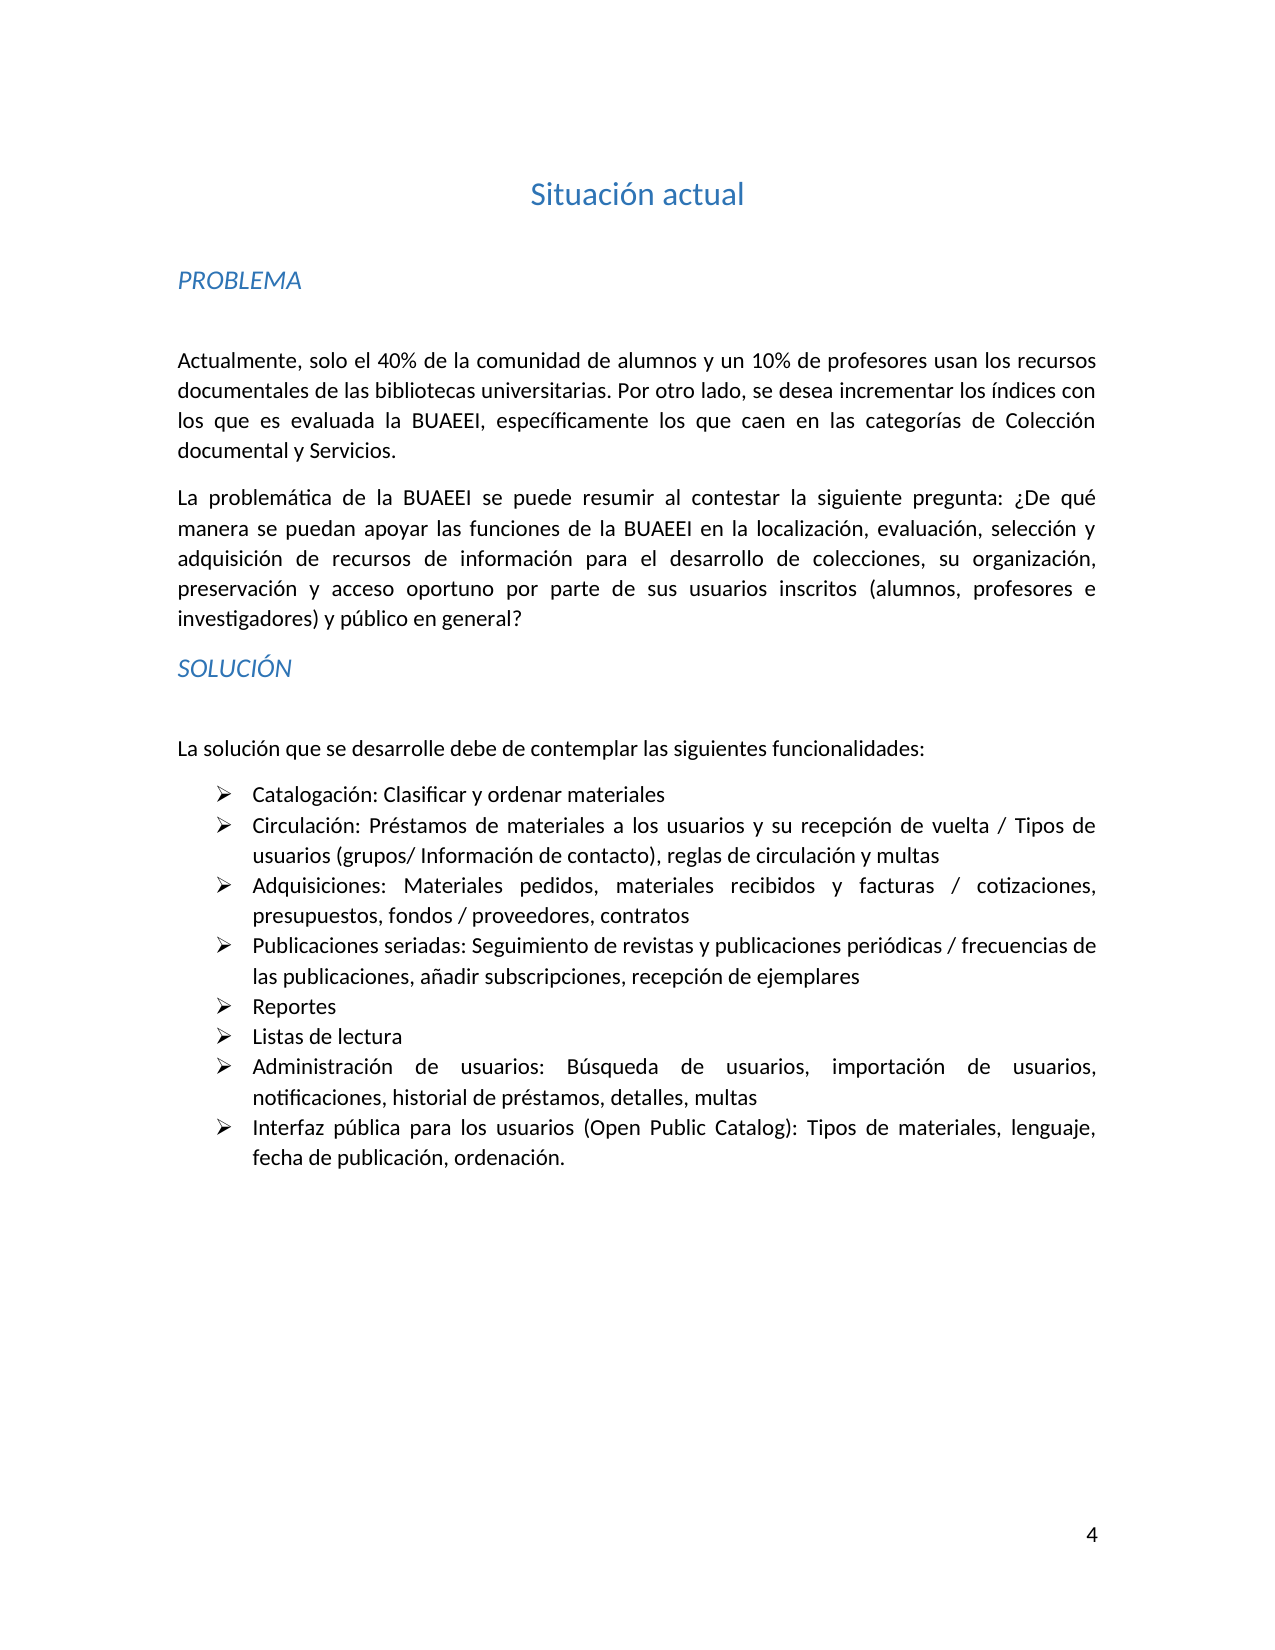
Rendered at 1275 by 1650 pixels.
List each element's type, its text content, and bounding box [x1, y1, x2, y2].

list Administración de usuarios: Búsqueda de usuarios, importación de usuarios, notificaciones, historial de préstamos, detalles, multas [215, 1052, 1098, 1111]
text Actualmente, solo el 40% de la comunidad de alumnos y un 10% de profesores usan los recursos documentales de las bibliotecas universitarias. Por otro lado, se desea incrementar los índices con los que es evaluada la BUAEEI, específicamente los que caen en las categorías de Colección documental y Servicios. [177, 346, 1098, 464]
list Circulación: Préstamos de materiales a los usuarios y su recepción de vuelta / Tipos de usuarios (grupos/ Información de contacto), reglas de circulación y multas [215, 811, 1098, 869]
list Adquisiciones: Materiales pedidos, materiales recibidos y facturas / cotizaciones, presupuestos, fondos / proveedores, contratos [215, 871, 1098, 929]
text La solución que se desarrolle debe de contemplar las siguientes funcionalidades: [177, 734, 1098, 762]
list Catalogación: Clasificar y ordenar materiales [215, 781, 1098, 808]
list Reportes [215, 992, 1098, 1020]
subtitle Situación actual [177, 173, 1098, 213]
list Publicaciones seriadas: Seguimiento de revistas y publicaciones periódicas / frecuencias de las publicaciones, añadir subscripciones, recepción de ejemplares [215, 932, 1098, 990]
text La problemática de la BUAEEI se puede resumir al contestar la siguiente pregunta: ¿De qué manera se puedan apoyar las funciones de la BUAEEI en la localización, evaluación, selección y adquisición de recursos de información para el desarrollo de colecciones, su organización, preservación y acceso oportuno por parte de sus usuarios inscritos (alumnos, profesores e investigadores) y público en general? [177, 483, 1098, 632]
subtitle SOLUCIÓN [177, 651, 1098, 684]
subtitle PROBLEMA [177, 263, 1098, 296]
list Interfaz pública para los usuarios (Open Public Catalog): Tipos de materiales, lenguaje, fecha de publicación, ordenación. [215, 1113, 1098, 1171]
list Listas de lectura [215, 1022, 1098, 1050]
